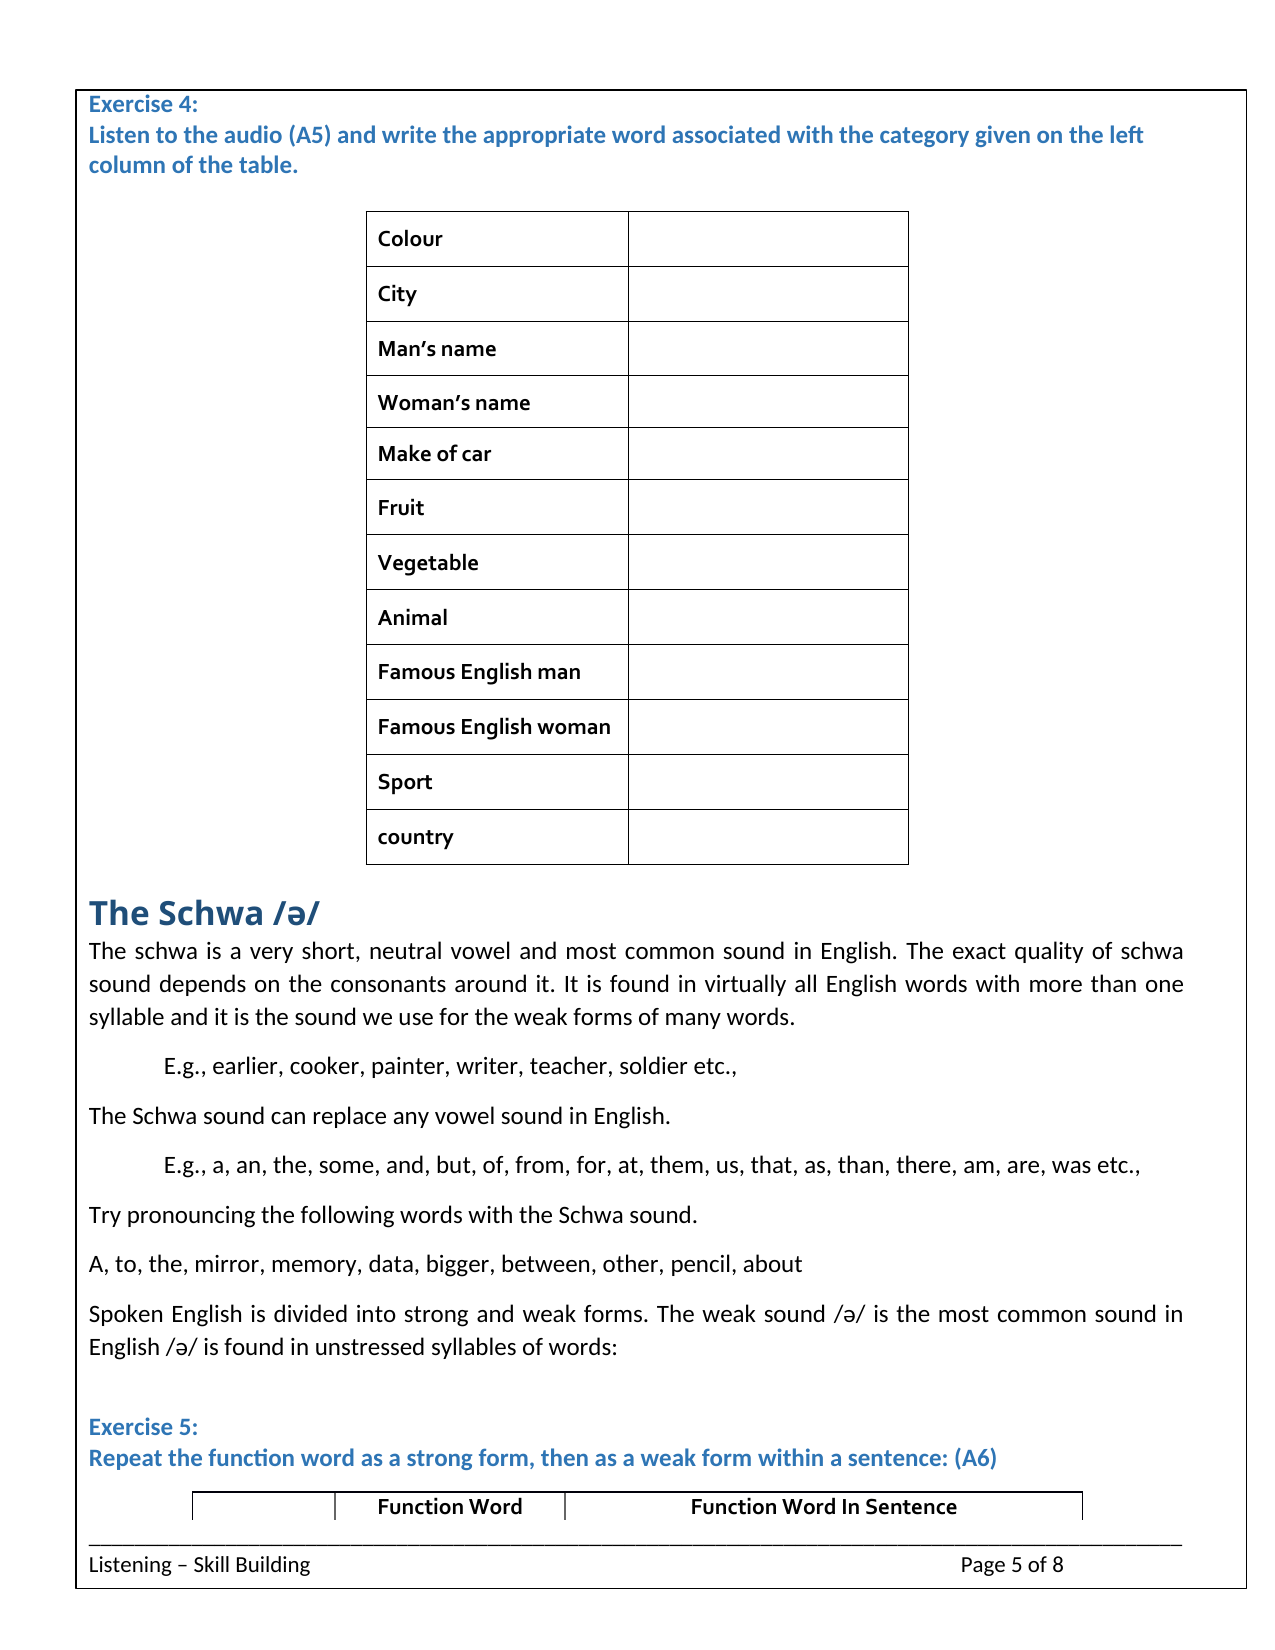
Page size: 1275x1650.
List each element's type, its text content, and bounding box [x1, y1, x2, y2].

text E.g., a, an, the, some, and, but, of, from, for, at, them, us, that, as, than, there, am, are, was etc., [164, 1149, 1186, 1180]
text E.g., earlier, cooker, painter, writer, teacher, soldier etc., [89, 1050, 1186, 1081]
table_header Colour [367, 212, 628, 266]
table_header Function Word [336, 1493, 564, 1520]
table_cell [629, 810, 908, 863]
table_cell [629, 267, 908, 321]
table_cell [629, 700, 908, 754]
text Exercise 5: [89, 1411, 1186, 1442]
table_cell [629, 535, 908, 589]
table_cell Man’s name [367, 322, 628, 375]
table_cell [629, 480, 908, 534]
subtitle The Schwa /ə/ [89, 889, 1186, 935]
text Try pronouncing the following words with the Schwa sound. [89, 1199, 1186, 1229]
table_cell Vegetable [367, 535, 628, 589]
table_cell [629, 755, 908, 808]
table_cell Make of car [367, 428, 628, 479]
table_cell Woman’s name [367, 376, 628, 427]
text Repeat the function word as a strong form, then as a weak form within a sentence: (A6) [89, 1442, 1186, 1472]
table_header Function Word In Sentence [566, 1493, 1082, 1520]
text Spoken English is divided into strong and weak forms. The weak sound /ə/ is the most common sound in English /ə/ is found in unstressed syllables of words: [89, 1298, 1186, 1362]
table_cell country [367, 810, 628, 863]
text Exercise 4: [89, 89, 1186, 119]
table_cell [629, 428, 908, 479]
text A, to, the, mirror, memory, data, bigger, between, other, pencil, about [89, 1249, 1186, 1279]
table_cell [629, 645, 908, 699]
text The schwa is a very short, neutral vowel and most common sound in English. The exact quality of schwa sound depends on the consonants around it. It is found in virtually all English words with more than one syllable and it is the sound we use for the weak forms of many words. [89, 935, 1186, 1031]
table_cell [629, 376, 908, 427]
table_header [193, 1493, 334, 1520]
table_header [629, 212, 908, 266]
table_cell [629, 322, 908, 375]
text Listen to the audio (A5) and write the appropriate word associated with the category given on the left column of the table. [89, 119, 1186, 180]
table_cell Famous English woman [367, 700, 628, 754]
table_cell [629, 590, 908, 644]
table_cell City [367, 267, 628, 321]
text The Schwa sound can replace any vowel sound in English. [89, 1100, 1186, 1130]
table_cell Animal [367, 590, 628, 644]
table_cell Famous English man [367, 645, 628, 699]
table_cell Sport [367, 755, 628, 808]
table_cell Fruit [367, 480, 628, 534]
